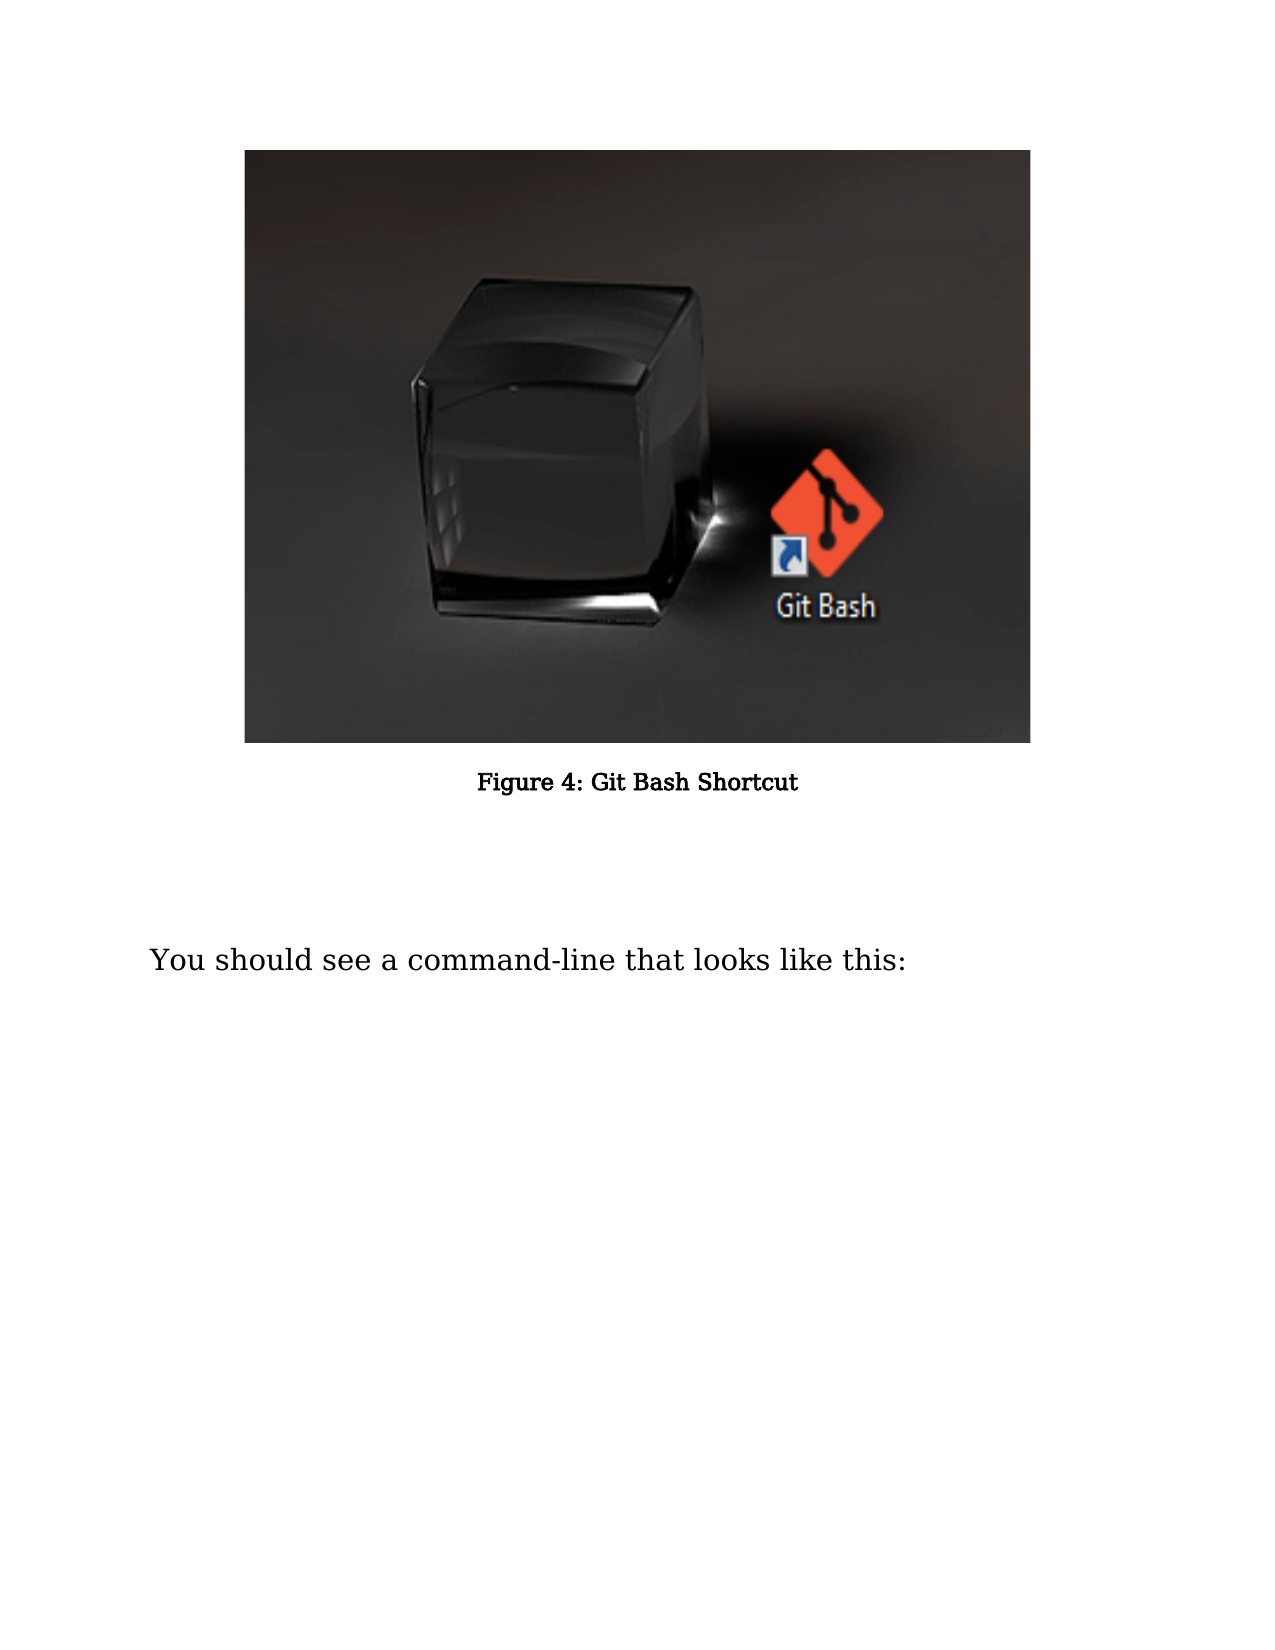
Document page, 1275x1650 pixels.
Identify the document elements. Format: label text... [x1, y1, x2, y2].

picture [244, 150, 1031, 743]
text Figure 4: Git Bash Shortcut [150, 767, 1125, 795]
text You should see a command-line that looks like this: [150, 942, 1125, 977]
